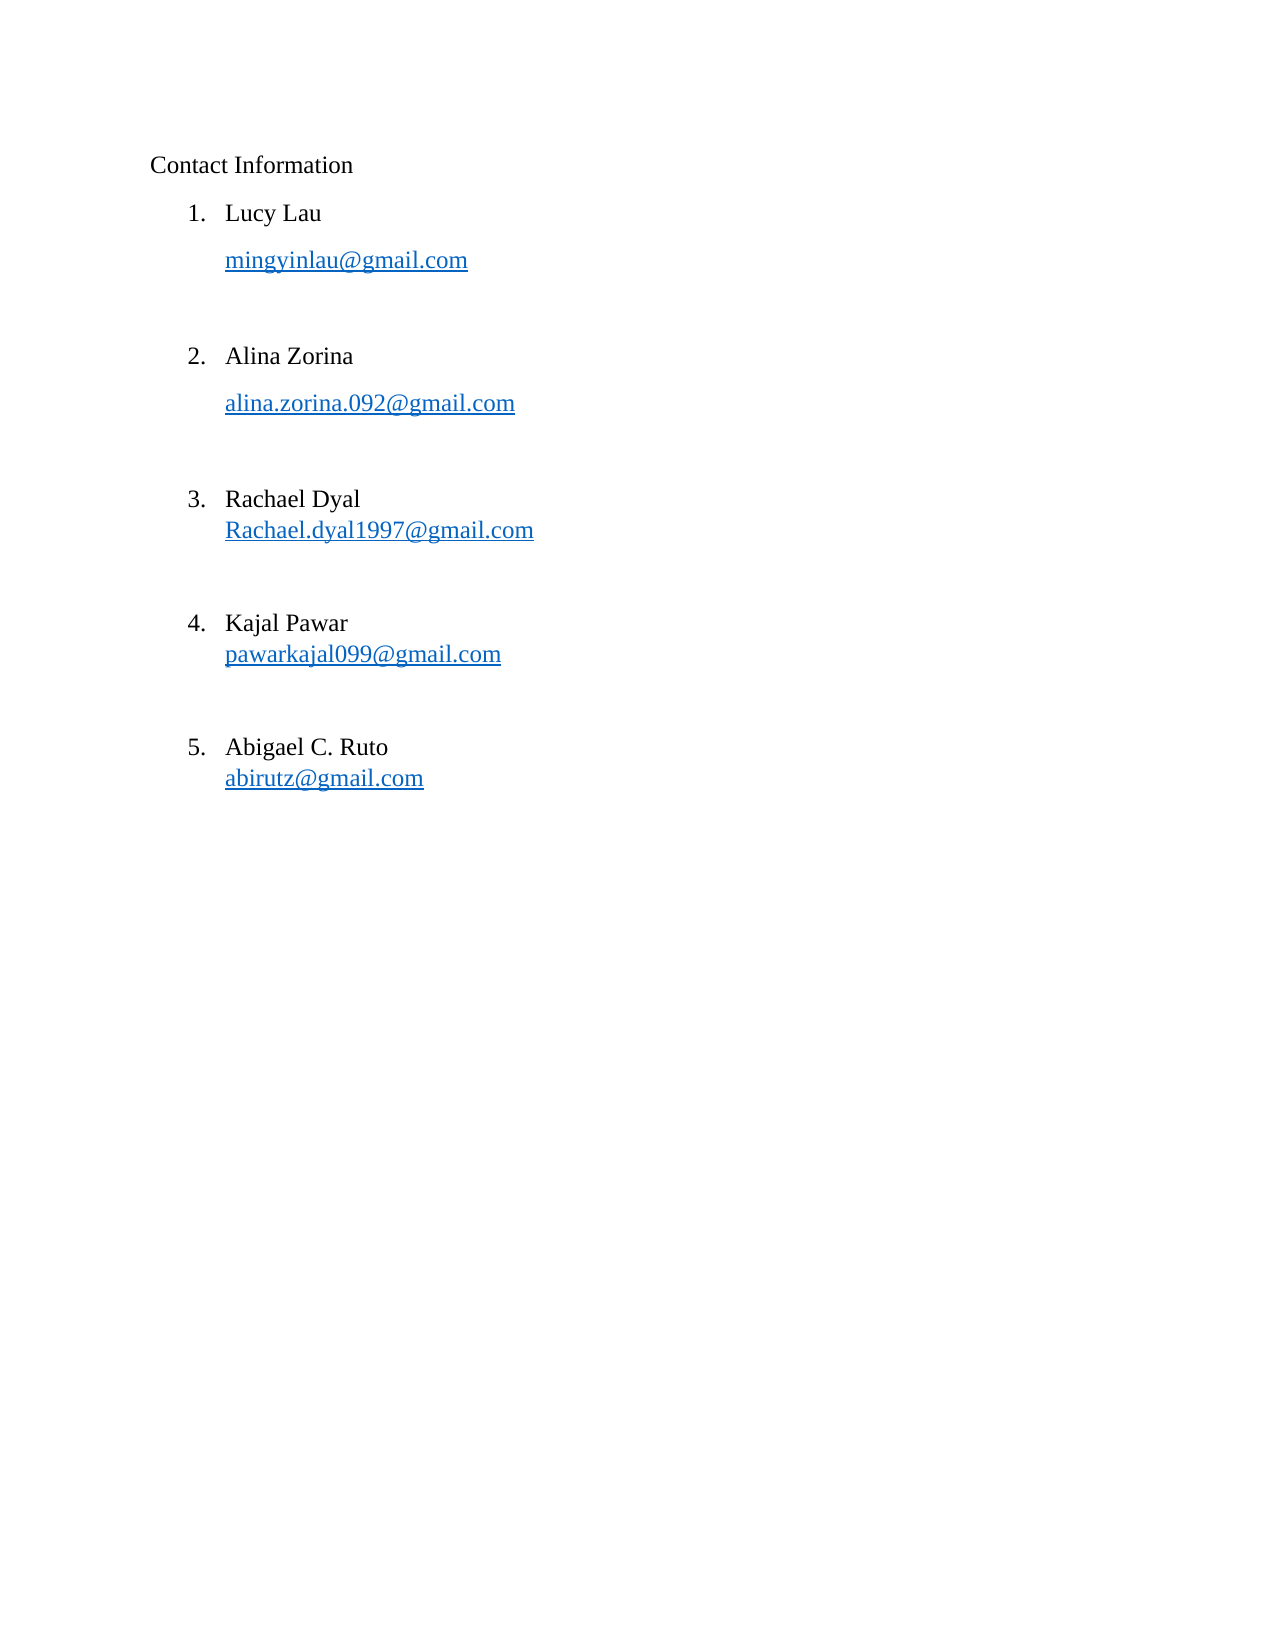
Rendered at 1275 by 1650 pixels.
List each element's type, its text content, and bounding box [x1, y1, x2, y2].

list Lucy Lau [187, 198, 1125, 226]
text mingyinlau@gmail.com [225, 245, 1125, 274]
list Alina Zorina [187, 341, 1125, 369]
list Kajal Pawar [187, 608, 1125, 637]
text alina.zorina.092@gmail.com [225, 388, 1125, 417]
list Abigael C. Ruto [187, 732, 1125, 761]
list pawarkajal099@gmail.com [225, 639, 1125, 668]
text Contact Information [150, 150, 1125, 179]
list Rachael Dyal [187, 484, 1125, 513]
list Rachael.dyal1997@gmail.com [225, 515, 1125, 544]
list abirutz@gmail.com [225, 763, 1125, 792]
